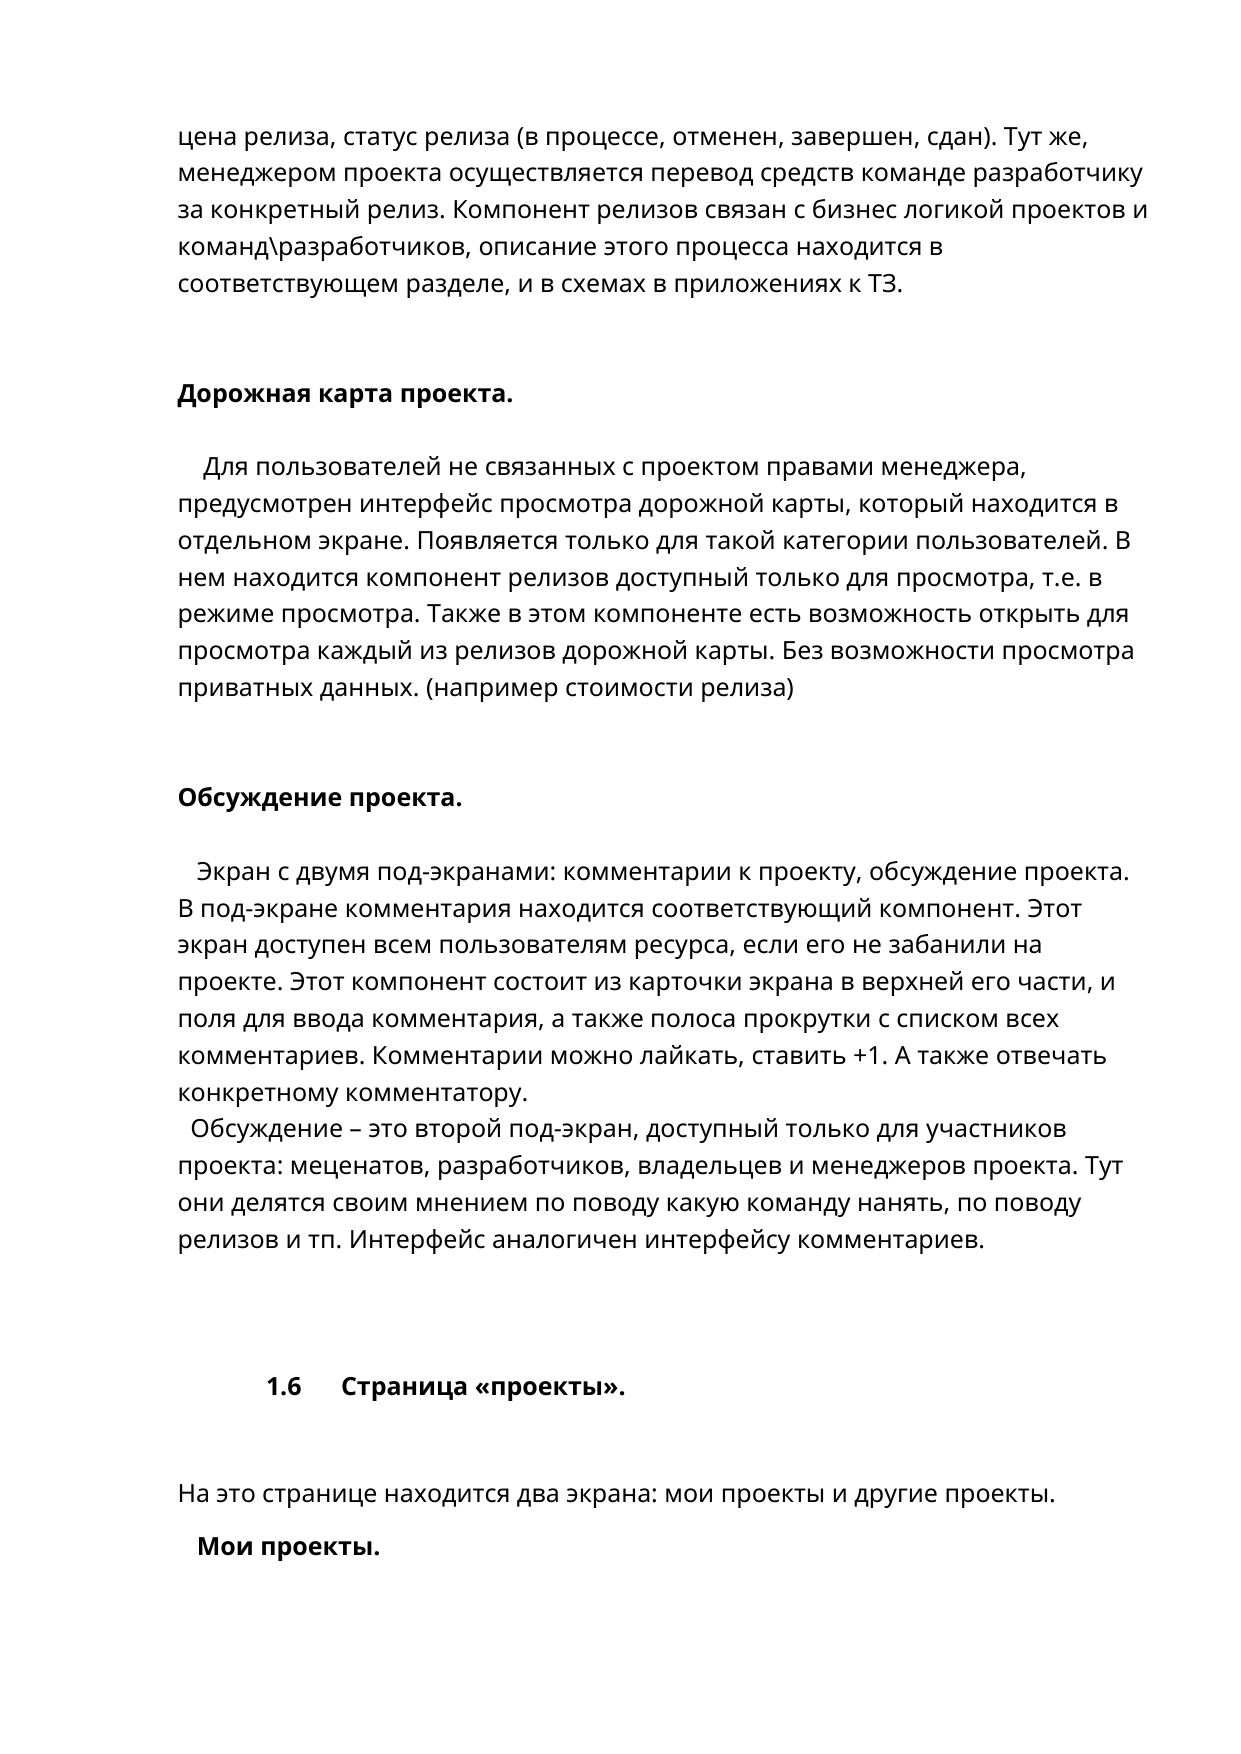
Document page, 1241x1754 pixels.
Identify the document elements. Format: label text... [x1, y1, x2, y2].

list Обсуждение проекта. [177, 780, 1152, 814]
list Экран с двумя под-экранами: комментарии к проекту, обсуждение проекта. В под-экране комментария находится соответствующий компонент. Этот экран доступен всем пользователям ресурса, если его не забанили на проекте. Этот компонент состоит из карточки экрана в верхней его части, и поля для ввода комментария, а также полоса прокрутки с списком всех комментариев. Комментарии можно лайкать, ставить +1. А также отвечать конкретному комментатору. [177, 853, 1152, 1108]
list Страница «проекты». [266, 1368, 1152, 1402]
list Дорожная карта проекта. [177, 376, 1152, 409]
text На это странице находится два экрана: мои проекты и другие проекты. [177, 1475, 1152, 1509]
text Мои проекты. [177, 1529, 1152, 1563]
list Обсуждение – это второй под-экран, доступный только для участников проекта: меценатов, разработчиков, владельцев и менеджеров проекта. Тут они делятся своим мнением по поводу какую команду нанять, по поводу релизов и тп. Интерфейс аналогичен интерфейсу комментариев. [177, 1111, 1152, 1255]
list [177, 118, 1152, 299]
list Для пользователей не связанных с проектом правами менеджера, предусмотрен интерфейс просмотра дорожной карты, который находится в отдельном экране. Появляется только для такой категории пользователей. В нем находится компонент релизов доступный только для просмотра, т.е. в режиме просмотра. Также в этом компоненте есть возможность открыть для просмотра каждый из релизов дорожной карты. Без возможности просмотра приватных данных. (например стоимости релиза) [177, 449, 1152, 704]
